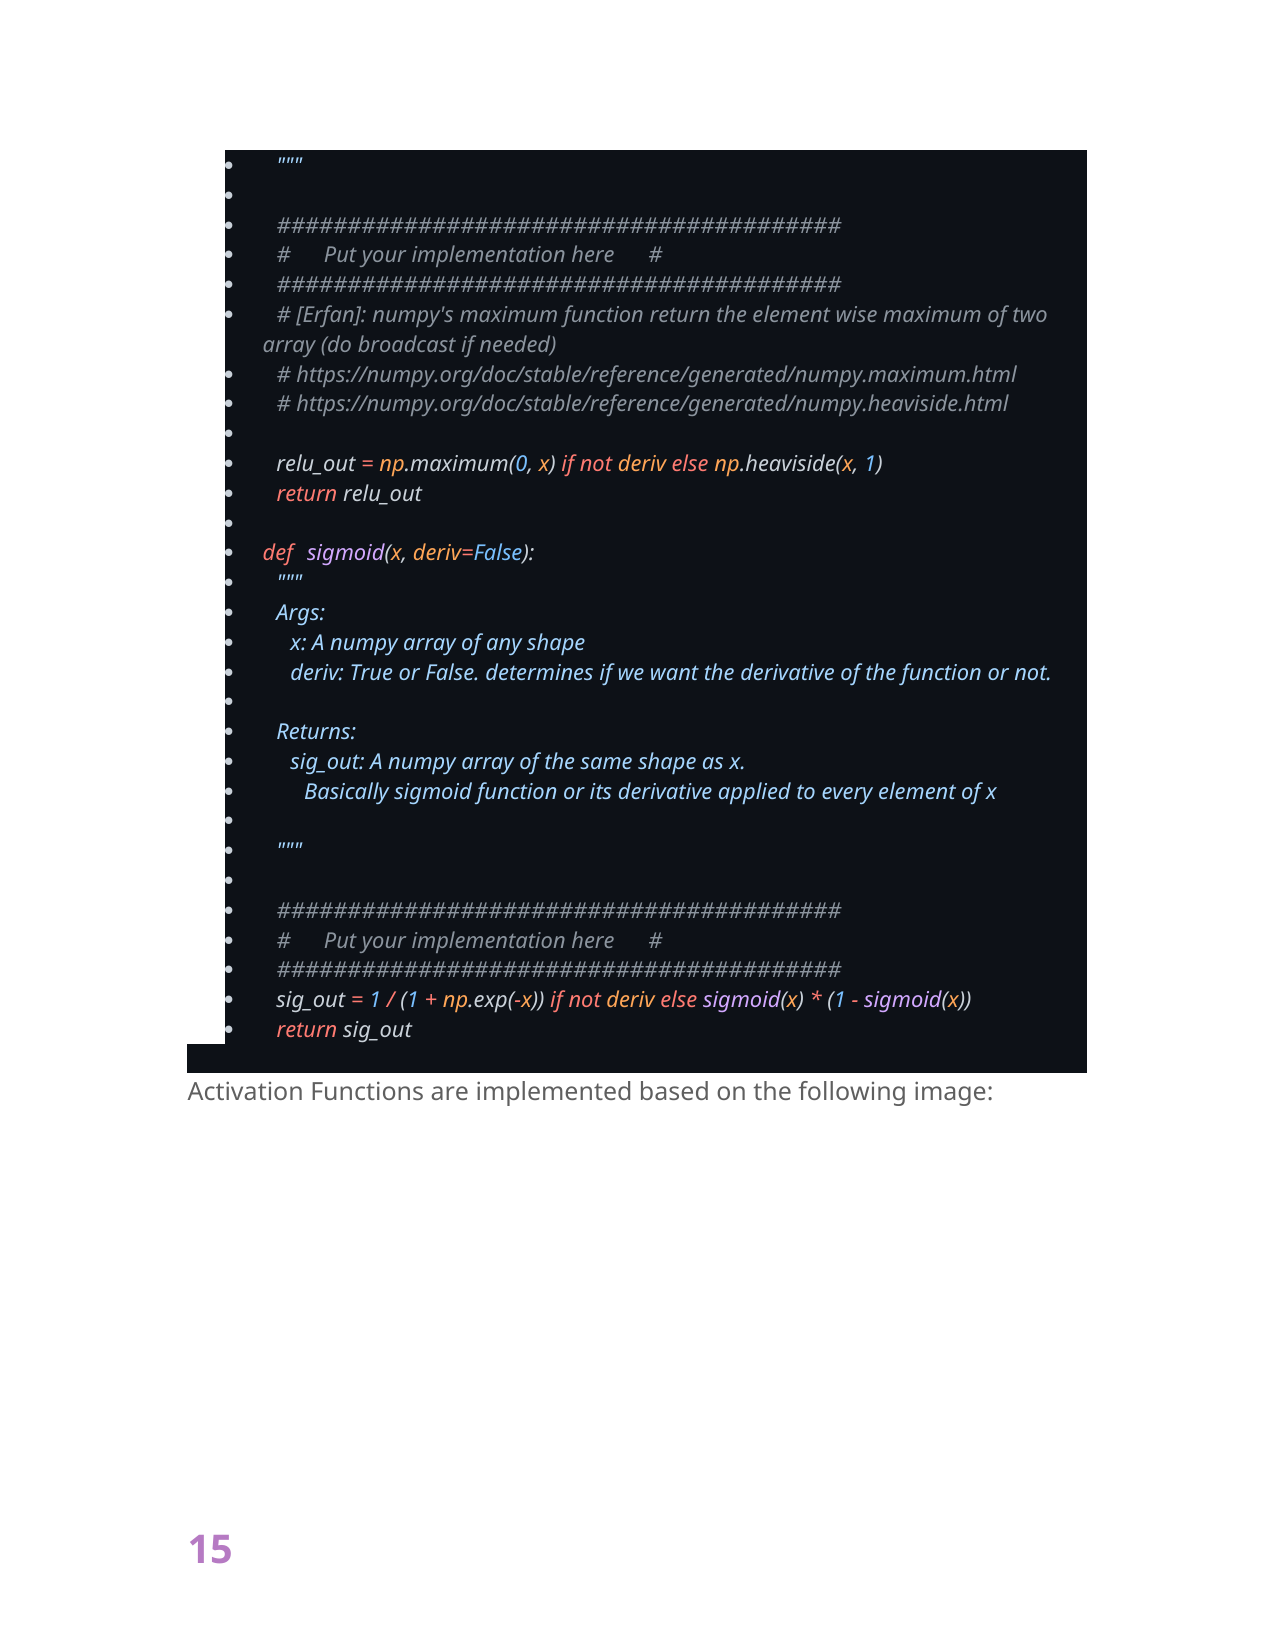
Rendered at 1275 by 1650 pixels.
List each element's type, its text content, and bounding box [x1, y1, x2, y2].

list sig_out = 1 / (1 + np.exp(-x)) if not deriv else sigmoid(x) * (1 - sigmoid(x)) [225, 984, 1087, 1014]
list Args: [225, 597, 1087, 627]
list # Put your implementation here # [225, 239, 1087, 269]
list x: A numpy array of any shape [225, 627, 1087, 656]
list Returns: [225, 716, 1087, 746]
list # https://numpy.org/doc/stable/reference/generated/numpy.heaviside.html [225, 388, 1087, 418]
list """ [225, 835, 1087, 865]
list ######################################## [225, 954, 1087, 984]
list Basically sigmoid function or its derivative applied to every element of x [225, 776, 1087, 805]
list deriv: True or False. determines if we want the derivative of the function or not. [225, 656, 1087, 686]
list ######################################## [225, 209, 1087, 239]
list """ [225, 150, 1087, 180]
list return relu_out [225, 478, 1087, 507]
list # Put your implementation here # [225, 924, 1087, 954]
list ######################################## [225, 269, 1087, 299]
list sig_out: A numpy array of the same shape as x. [225, 746, 1087, 776]
text Activation Functions are implemented based on the following image: [187, 1073, 1087, 1108]
list def sigmoid(x, deriv=False): [225, 537, 1087, 567]
list """ [225, 567, 1087, 597]
list # https://numpy.org/doc/stable/reference/generated/numpy.maximum.html [225, 358, 1087, 388]
list return sig_out [225, 1014, 1087, 1044]
list relu_out = np.maximum(0, x) if not deriv else np.heaviside(x, 1) [225, 448, 1087, 478]
list ######################################## [225, 895, 1087, 924]
list # [Erfan]: numpy's maximum function return the element wise maximum of two array (do broadcast if needed) [225, 299, 1087, 358]
